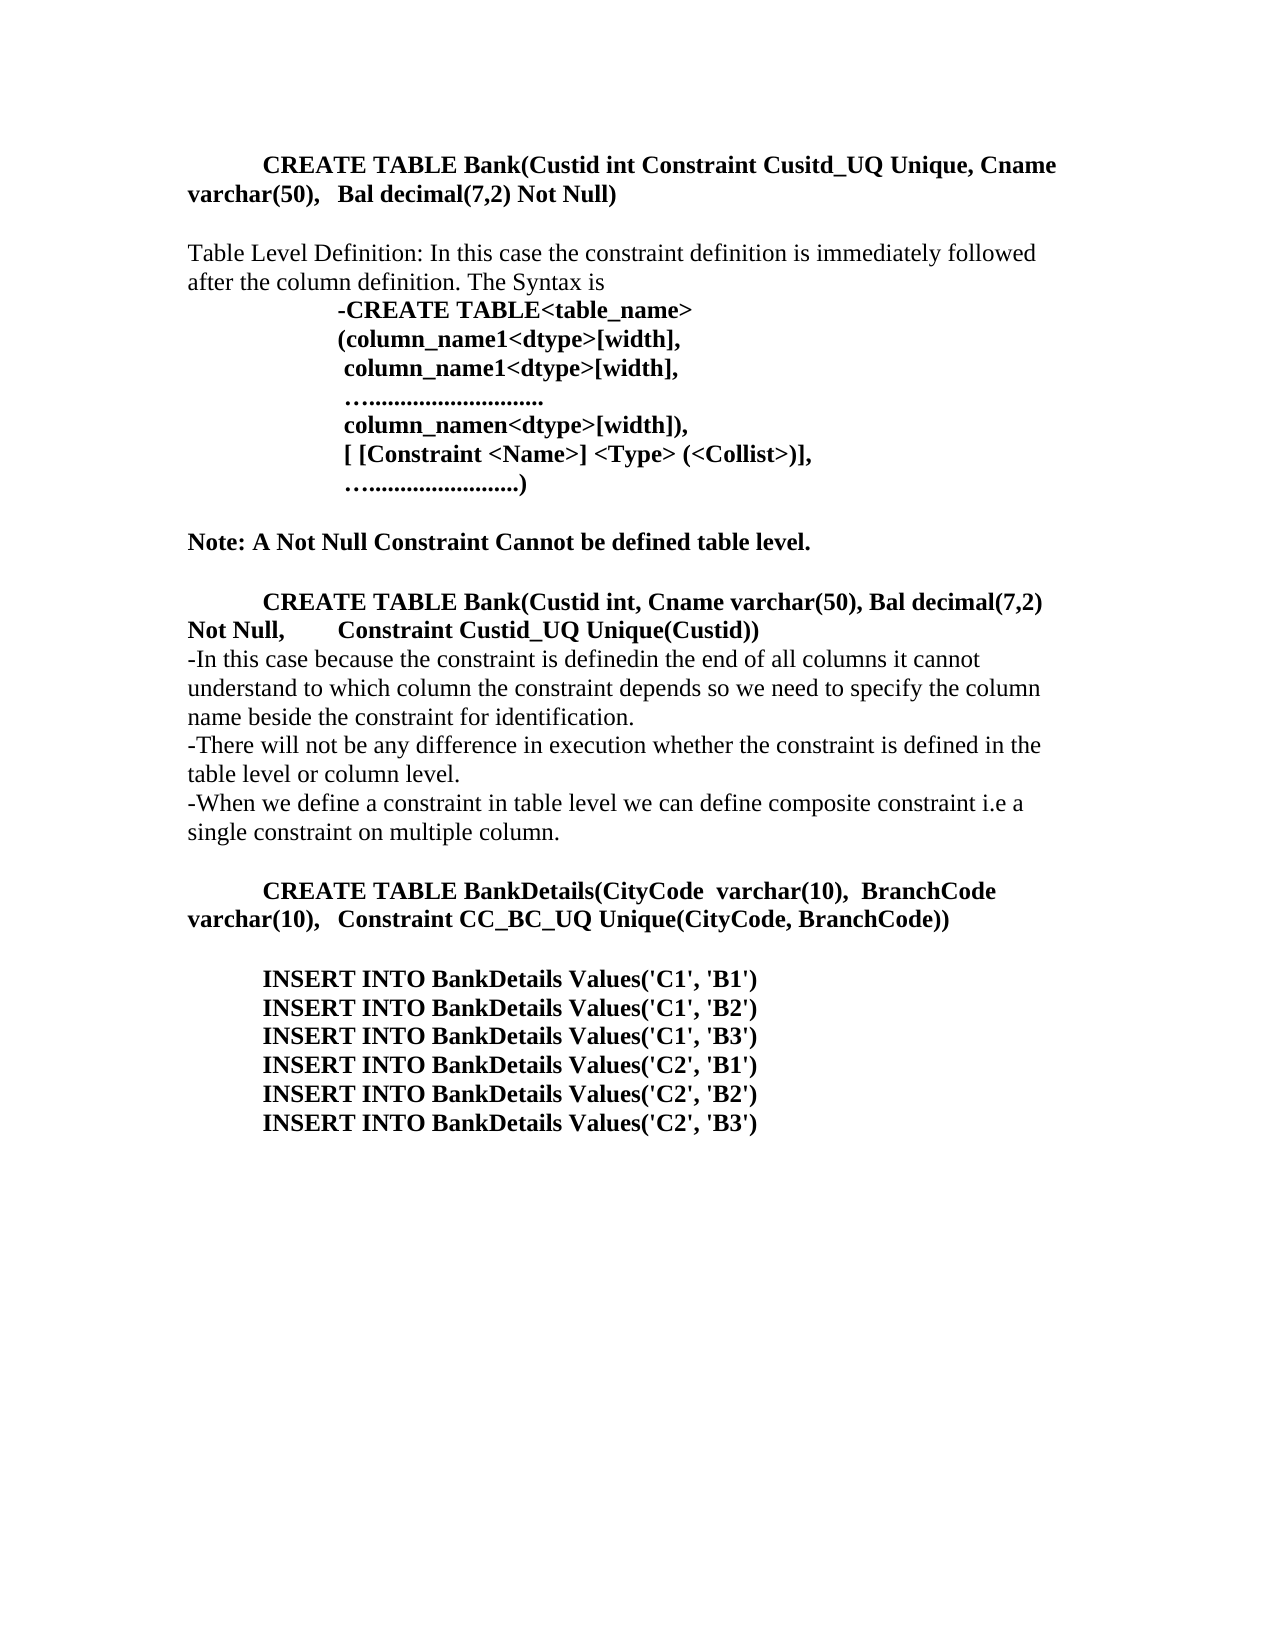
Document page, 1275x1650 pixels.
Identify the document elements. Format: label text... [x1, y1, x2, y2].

text INSERT INTO BankDetails Values('C2', 'B3') [187, 1108, 1087, 1136]
text INSERT INTO BankDetails Values('C1', 'B1') [187, 964, 1087, 993]
text -When we define a constraint in table level we can define composite constraint i.e a single constraint on multiple column. [187, 788, 1087, 845]
text [ [Constraint <Name>] <Type> (<Collist>)], [187, 439, 1087, 468]
text CREATE TABLE BankDetails(CityCode varchar(10), BranchCode varchar(10), Constraint CC_BC_UQ Unique(CityCode, BranchCode)) [187, 876, 1087, 933]
text -In this case because the constraint is definedin the end of all columns it cannot understand to which column the constraint depends so we need to specify the column name beside the constraint for identification. [187, 644, 1087, 730]
text …........................) [187, 468, 1087, 497]
text column_name1<dtype>[width], [187, 353, 1087, 382]
text -There will not be any difference in execution whether the constraint is defined in the table level or column level. [187, 730, 1087, 788]
text column_namen<dtype>[width]), [187, 411, 1087, 439]
text (column_name1<dtype>[width], [187, 324, 1087, 353]
text INSERT INTO BankDetails Values('C1', 'B2') [187, 993, 1087, 1021]
text Note: A Not Null Constraint Cannot be defined table level. [187, 527, 1087, 556]
text CREATE TABLE Bank(Custid int, Cname varchar(50), Bal decimal(7,2) Not Null, Constraint Custid_UQ Unique(Custid)) [187, 587, 1087, 644]
text …............................ [187, 382, 1087, 411]
text INSERT INTO BankDetails Values('C1', 'B3') [187, 1021, 1087, 1050]
text CREATE TABLE Bank(Custid int Constraint Cusitd_UQ Unique, Cname varchar(50), Bal decimal(7,2) Not Null) [187, 150, 1087, 207]
text INSERT INTO BankDetails Values('C2', 'B1') [187, 1050, 1087, 1079]
text INSERT INTO BankDetails Values('C2', 'B2') [187, 1079, 1087, 1108]
text Table Level Definition: In this case the constraint definition is immediately followed after the column definition. The Syntax is [187, 238, 1087, 296]
text -CREATE TABLE<table_name> [187, 296, 1087, 324]
